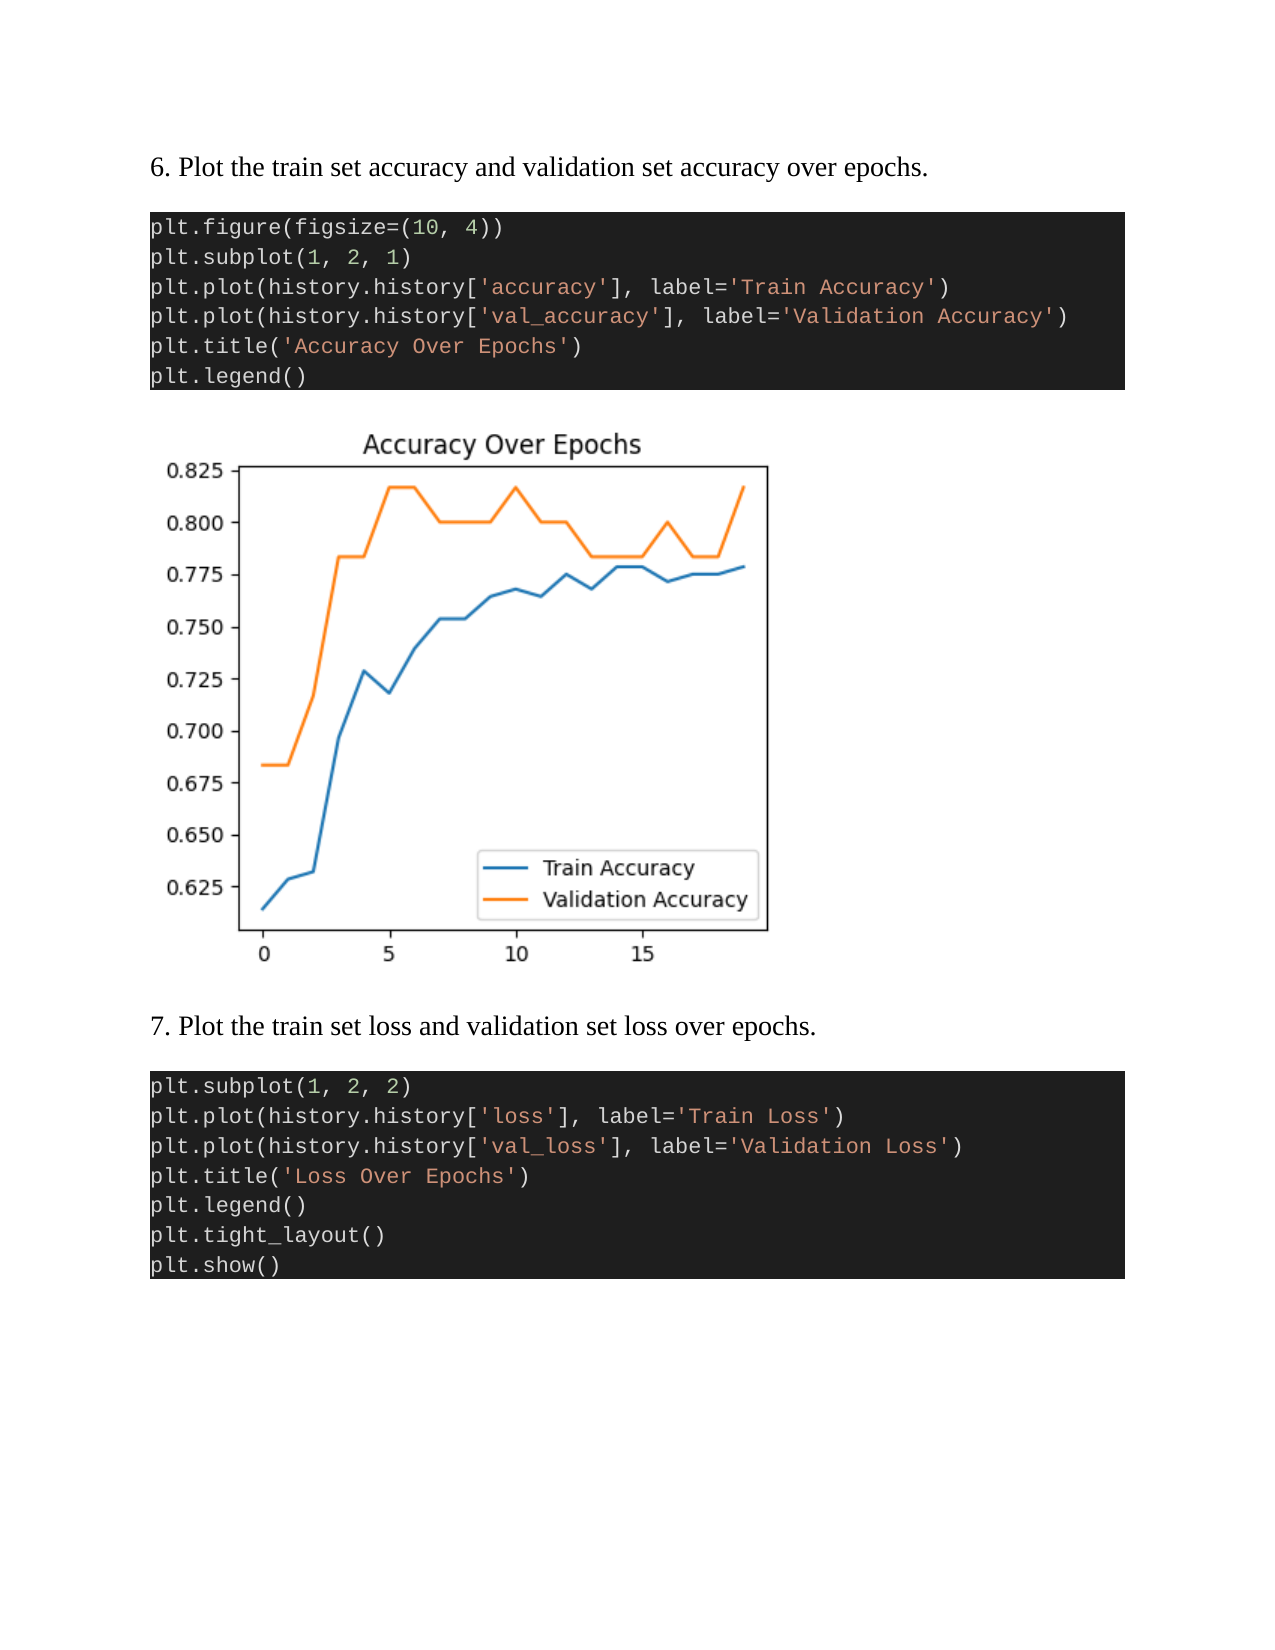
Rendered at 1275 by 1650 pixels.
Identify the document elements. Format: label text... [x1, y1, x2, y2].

text plt.plot(history.history['val_loss'], label='Validation Loss') [150, 1130, 1125, 1160]
text plt.legend() [150, 360, 1125, 390]
text plt.plot(history.history['accuracy'], label='Train Accuracy') [150, 271, 1125, 301]
text plt.subplot(1, 2, 1) [150, 241, 1125, 271]
text 7. Plot the train set loss and validation set loss over epochs. [150, 1009, 1125, 1042]
text plt.figure(figsize=(10, 4)) [150, 212, 1125, 241]
text plt.plot(history.history['loss'], label='Train Loss') [150, 1101, 1125, 1130]
text plt.show() [150, 1249, 1125, 1279]
text plt.title('Loss Over Epochs') [150, 1160, 1125, 1189]
text plt.title('Accuracy Over Epochs') [150, 330, 1125, 360]
text plt.plot(history.history['val_accuracy'], label='Validation Accuracy') [150, 301, 1125, 330]
text plt.legend() [150, 1189, 1125, 1219]
text plt.tight_layout() [150, 1219, 1125, 1249]
text 6. Plot the train set accuracy and validation set accuracy over epochs. [150, 150, 1125, 182]
picture [150, 418, 782, 981]
text plt.subplot(1, 2, 2) [150, 1071, 1125, 1101]
